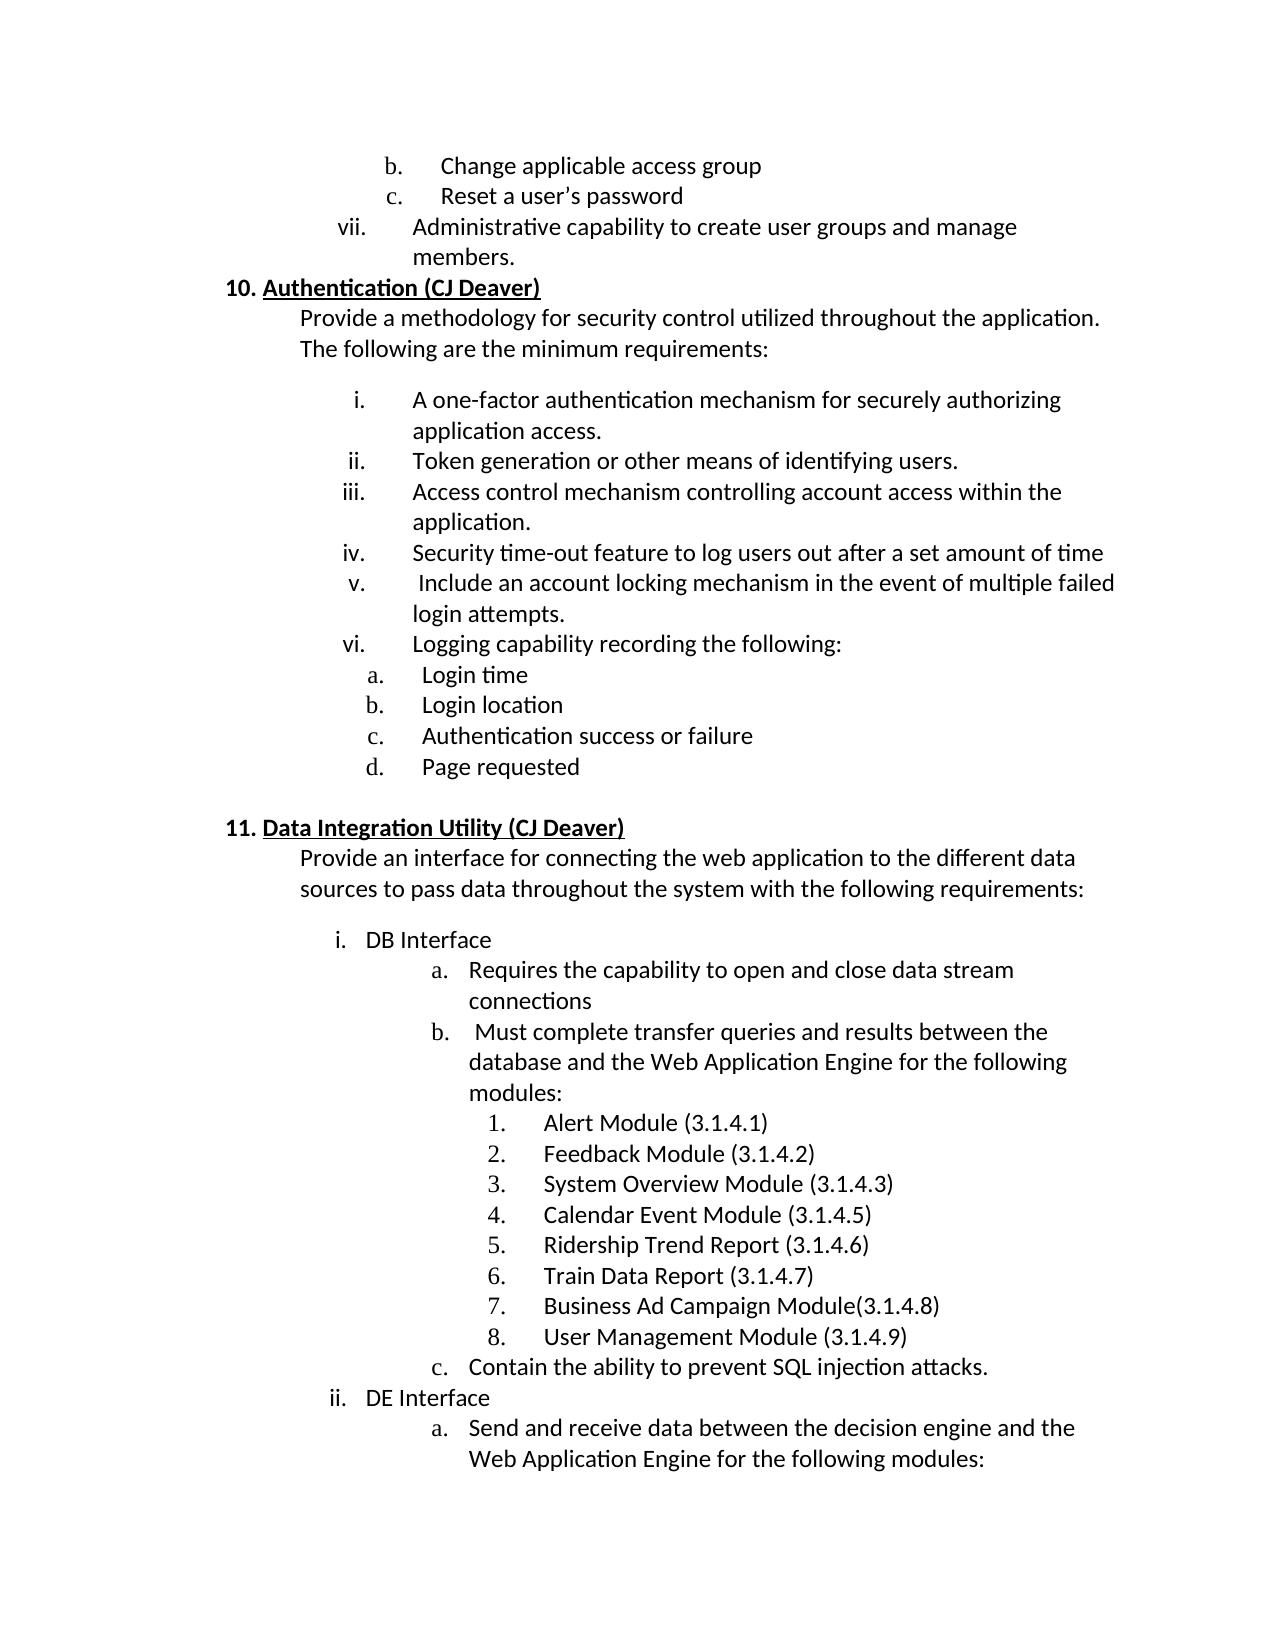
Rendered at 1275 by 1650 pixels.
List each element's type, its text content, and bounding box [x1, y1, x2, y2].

list Train Data Report (3.1.4.7) [506, 1260, 1125, 1290]
list Authentication success or failure [384, 720, 1125, 751]
list System Overview Module (3.1.4.3) [506, 1168, 1125, 1199]
list Feedback Module (3.1.4.2) [506, 1138, 1125, 1168]
list Security time-out feature to log users out after a set amount of time [366, 537, 1125, 568]
list Alert Module (3.1.4.1) [506, 1107, 1125, 1138]
list Login location [384, 690, 1125, 720]
list Include an account locking mechanism in the event of multiple failed login attempts. [366, 568, 1125, 629]
list DE Interface [347, 1382, 1125, 1412]
list Send and receive data between the decision engine and the Web Application Engine for the following modules: [431, 1412, 1125, 1473]
list Page requested [384, 751, 1125, 781]
list Logging capability recording the following: [366, 629, 1125, 659]
list Data Integration Utility (CJ Deaver) [225, 812, 1125, 842]
text Provide an interface for connecting the web application to the different data sources to pass data throughout the system with the following requirements: [300, 842, 1125, 903]
list Requires the capability to open and close data stream connections [431, 955, 1125, 1016]
list Access control mechanism controlling account access within the application. [366, 476, 1125, 537]
list User Management Module (3.1.4.9) [506, 1321, 1125, 1351]
list A one-factor authentication mechanism for securely authorizing application access. [366, 384, 1125, 446]
list Reset a user’s password [403, 181, 1125, 211]
list Ridership Trend Report (3.1.4.6) [506, 1229, 1125, 1260]
list DB Interface [347, 924, 1125, 955]
list Calendar Event Module (3.1.4.5) [506, 1199, 1125, 1229]
list Business Ad Campaign Module(3.1.4.8) [506, 1290, 1125, 1321]
list Change applicable access group [403, 150, 1125, 181]
list Authentication (CJ Deaver) [225, 272, 1125, 303]
text Provide a methodology for security control utilized throughout the application. The following are the minimum requirements: [300, 303, 1125, 364]
list Contain the ability to prevent SQL injection attacks. [431, 1351, 1125, 1382]
list Token generation or other means of identifying users. [366, 446, 1125, 476]
list Must complete transfer queries and results between the database and the Web Application Engine for the following modules: [431, 1016, 1125, 1107]
list Administrative capability to create user groups and manage members. [337, 211, 1125, 272]
list Login time [384, 659, 1125, 690]
